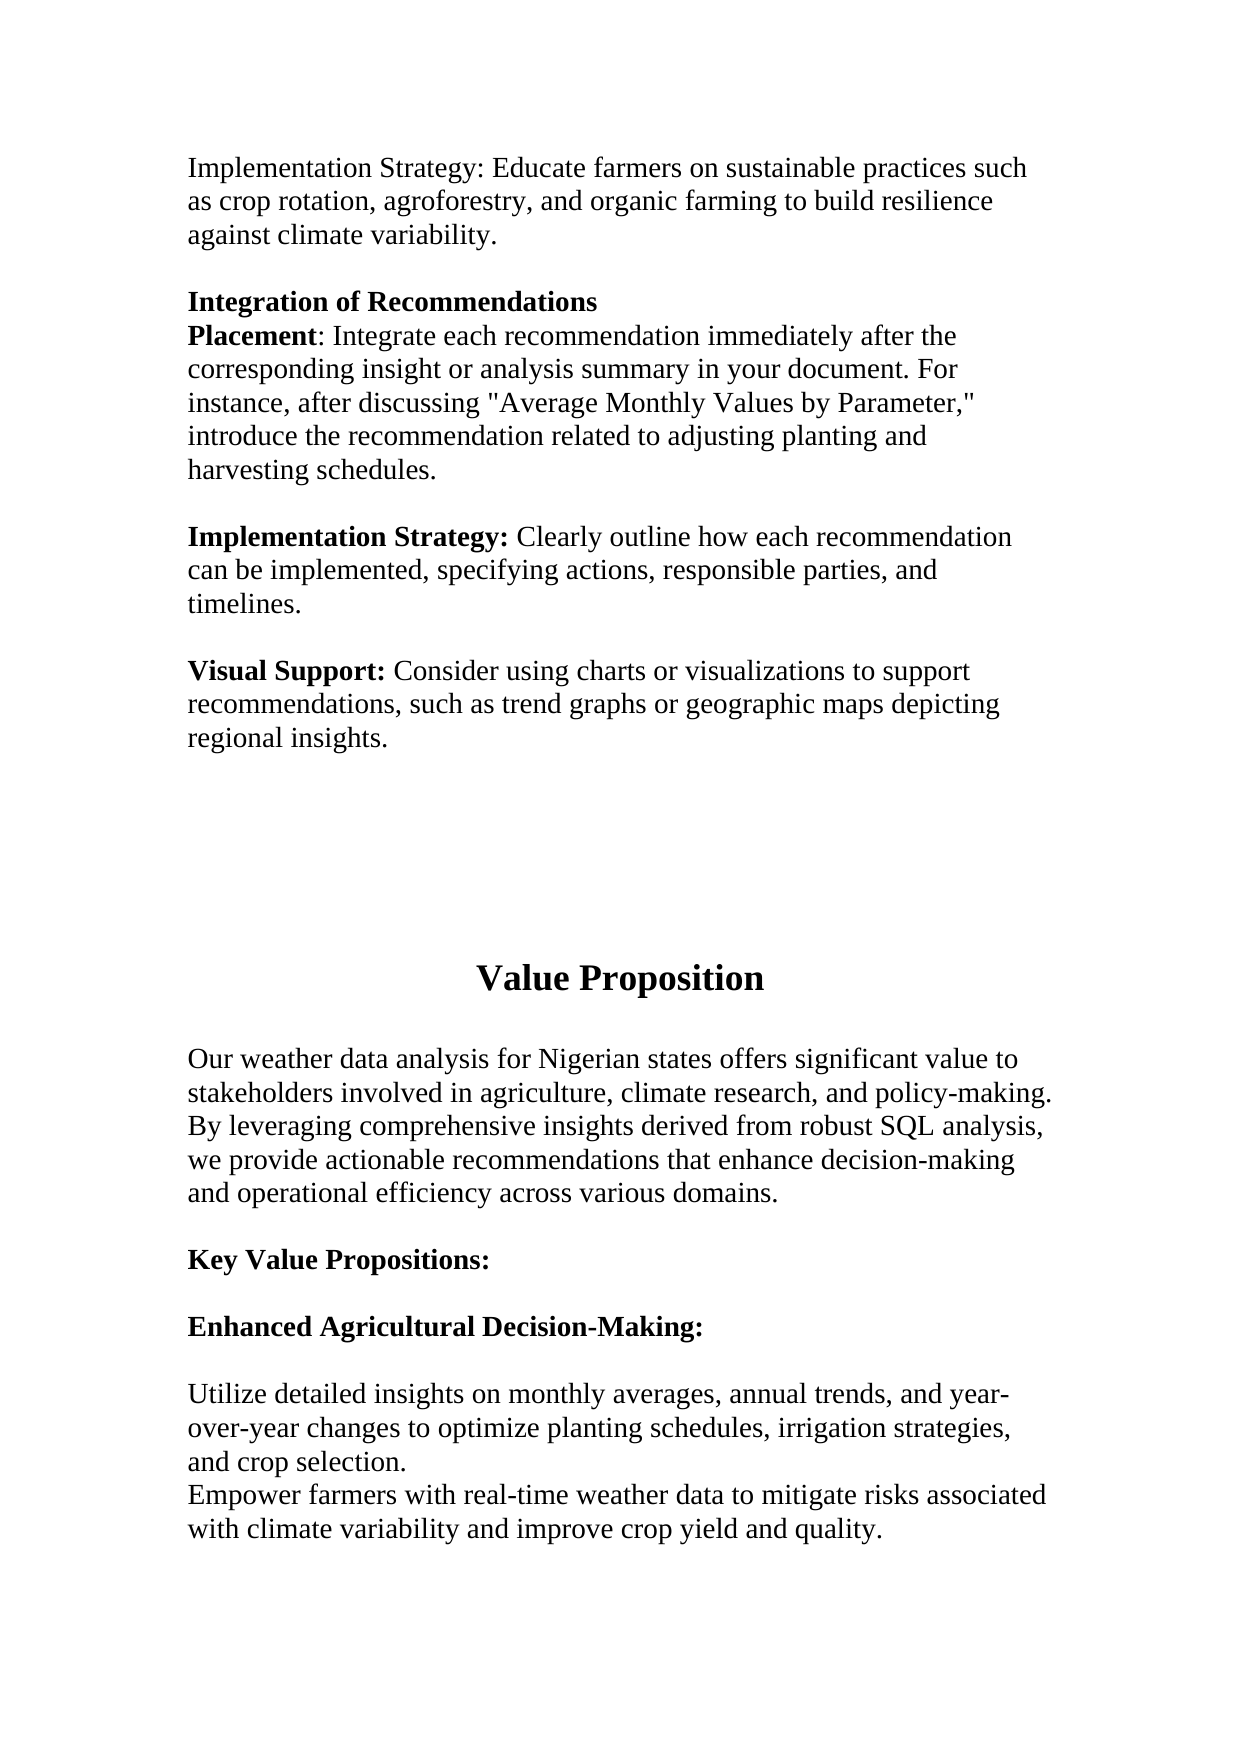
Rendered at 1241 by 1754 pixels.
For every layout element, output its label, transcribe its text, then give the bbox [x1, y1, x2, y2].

text Integration of Recommendations [187, 284, 1053, 318]
text Visual Support: Consider using charts or visualizations to support recommendations, such as trend graphs or geographic maps depicting regional insights. [187, 653, 1053, 754]
text Utilize detailed insights on monthly averages, annual trends, and year-over-year changes to optimize planting schedules, irrigation strategies, and crop selection. [187, 1377, 1053, 1477]
text Implementation Strategy: Educate farmers on sustainable practices such as crop rotation, agroforestry, and organic farming to build resilience against climate variability. [187, 150, 1053, 251]
text Implementation Strategy: Clearly outline how each recommendation can be implemented, specifying actions, responsible parties, and timelines. [187, 519, 1053, 619]
text Key Value Propositions: [187, 1242, 1053, 1276]
text Placement: Integrate each recommendation immediately after the corresponding insight or analysis summary in your document. For instance, after discussing "Average Monthly Values by Parameter," introduce the recommendation related to adjusting planting and harvesting schedules. [187, 318, 1053, 485]
text Empower farmers with real-time weather data to mitigate risks associated with climate variability and improve crop yield and quality. [187, 1477, 1053, 1544]
text Our weather data analysis for Nigerian states offers significant value to stakeholders involved in agriculture, climate research, and policy-making. By leveraging comprehensive insights derived from robust SQL analysis, we provide actionable recommendations that enhance decision-making and operational efficiency across various domains. [187, 1041, 1053, 1209]
text Enhanced Agricultural Decision-Making: [187, 1309, 1053, 1343]
text Value Proposition [187, 955, 1053, 998]
